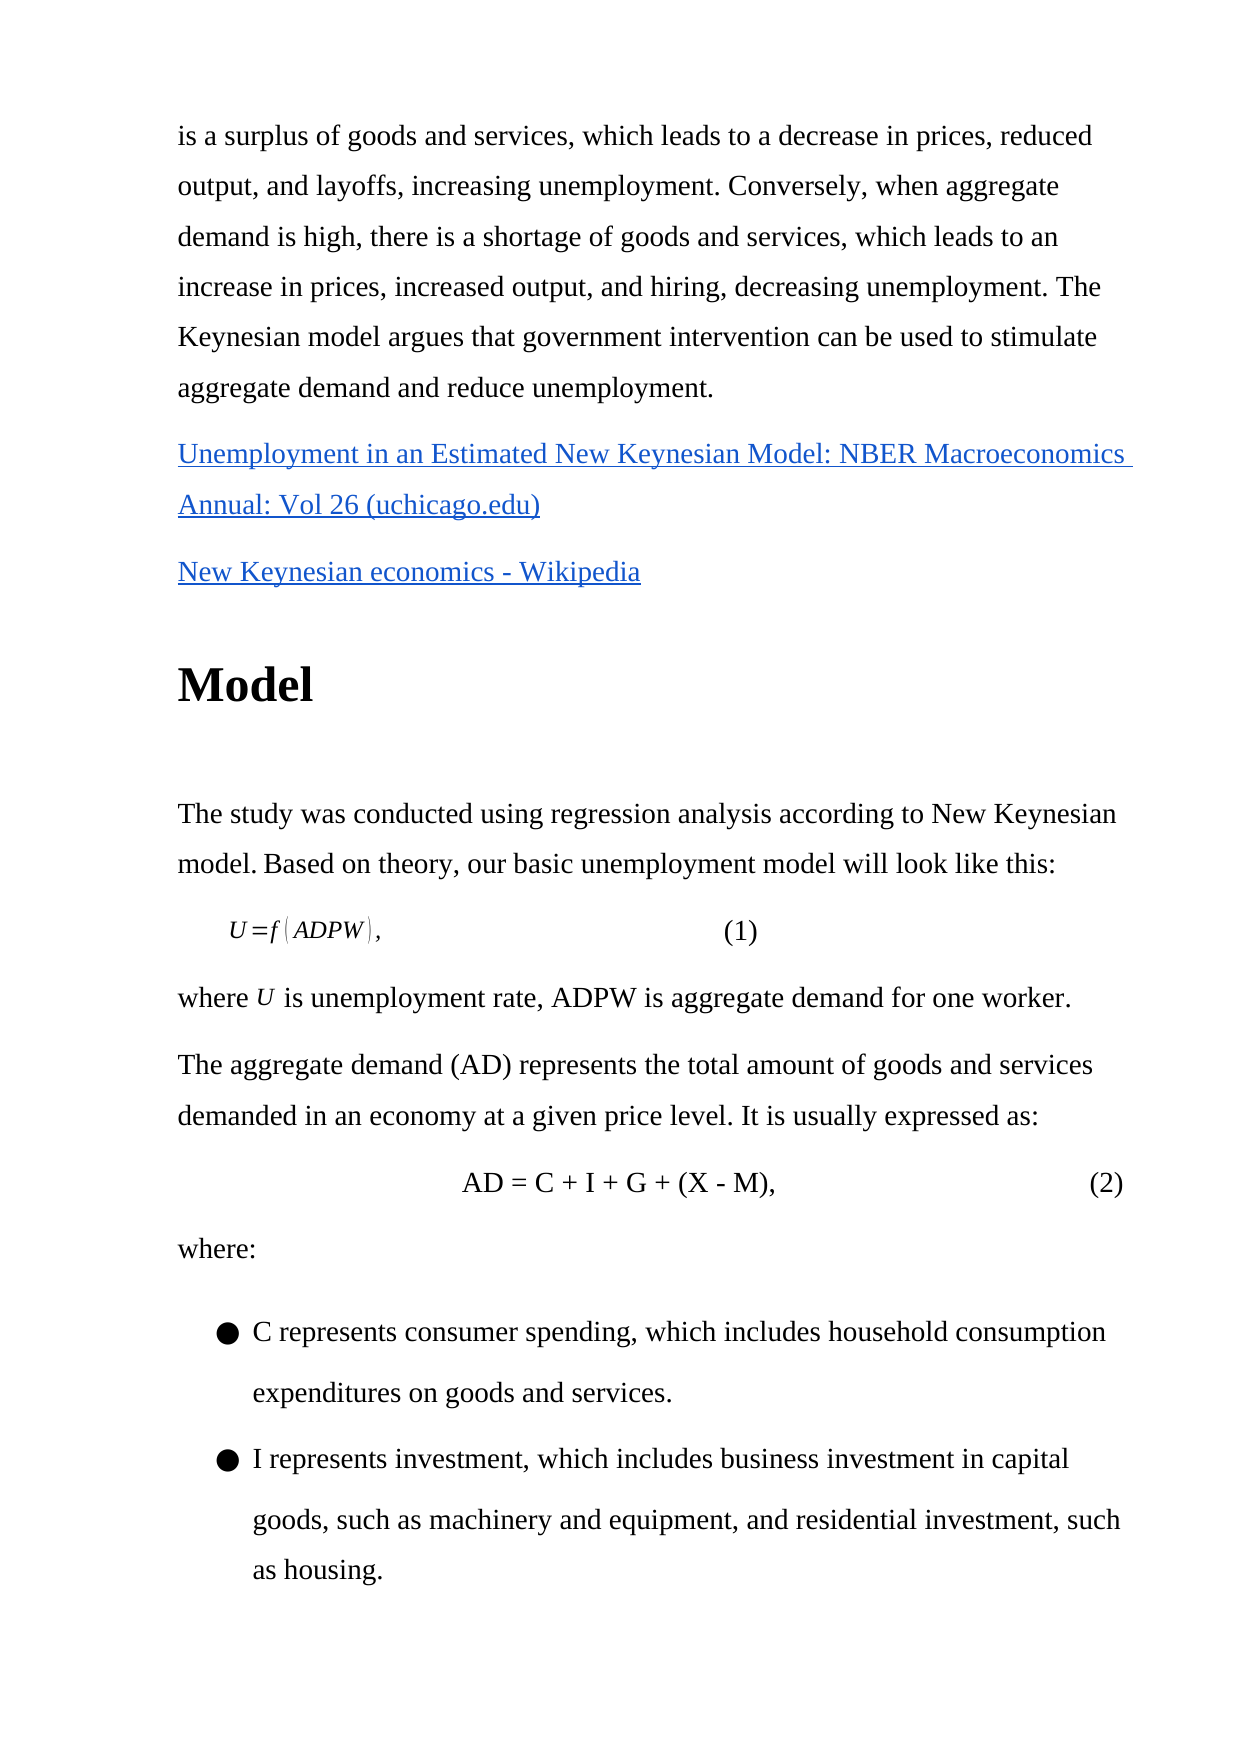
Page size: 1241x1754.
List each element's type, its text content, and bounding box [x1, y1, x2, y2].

text New Keynesian economics - Wikipedia [177, 554, 1152, 587]
text (1) [177, 913, 1152, 947]
subtitle Model [177, 654, 1152, 712]
text The study was conducted using regression analysis according to New Keynesian model. Based on theory, our basic unemployment model will look like this: [177, 753, 1152, 880]
text where is unemployment rate, ADPW is aggregate demand for one worker. [177, 980, 1152, 1014]
text AD = C + I + G + (X - M), (2) [177, 1165, 1152, 1198]
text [177, 118, 1152, 403]
text where: [177, 1232, 1152, 1265]
list C represents consumer spending, which includes household consumption expenditures on goods and services. [215, 1299, 1152, 1409]
text Unemployment in an Estimated New Keynesian Model: NBER Macroeconomics Annual: Vol 26 (uchicago.edu) [177, 437, 1152, 521]
list I represents investment, which includes business investment in capital goods, such as machinery and equipment, and residential investment, such as housing. [215, 1426, 1152, 1586]
text The aggregate demand (AD) represents the total amount of goods and services demanded in an economy at a given price level. It is usually expressed as: [177, 1047, 1152, 1131]
